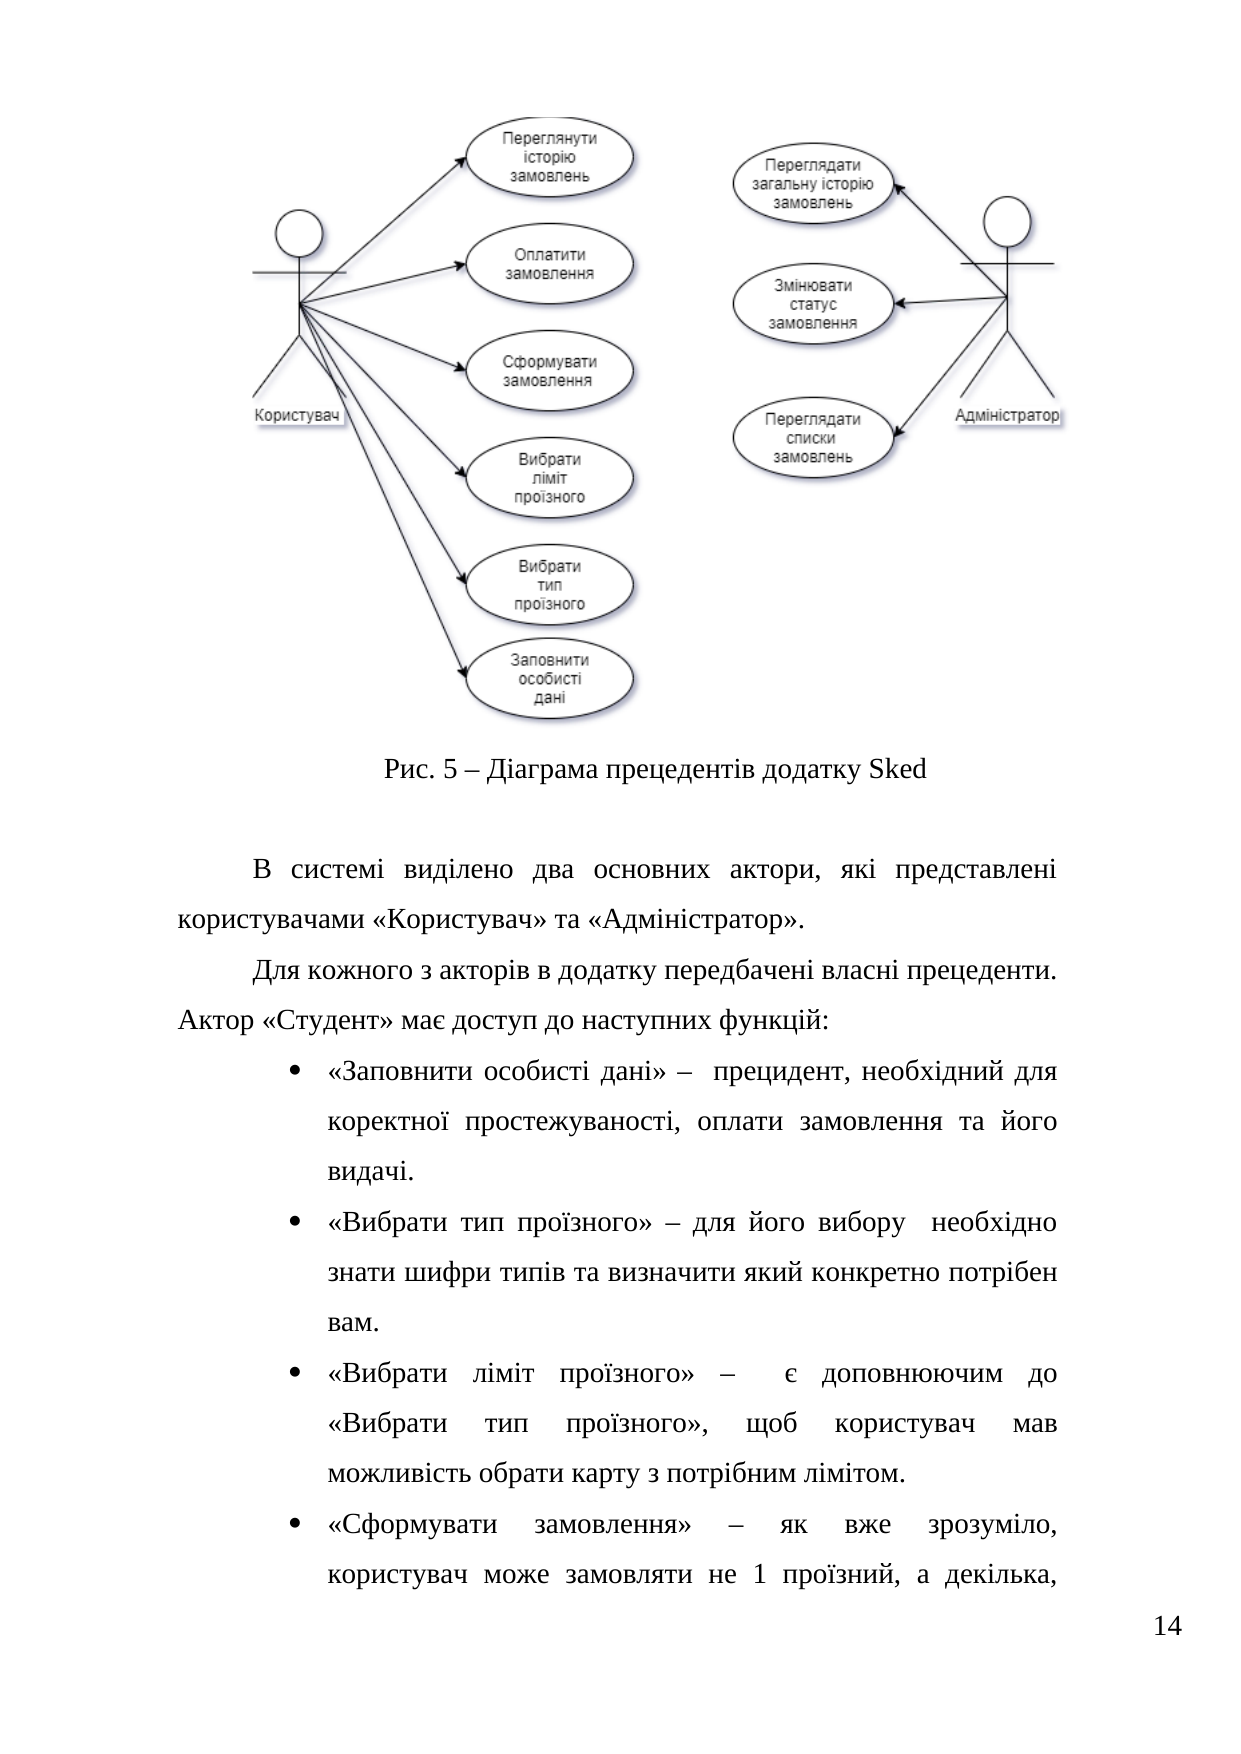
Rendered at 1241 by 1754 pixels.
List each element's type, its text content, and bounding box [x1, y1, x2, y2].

list «Вибрати ліміт проїзного» – є доповнюючим до «Вибрати тип проїзного», щоб користувач мав можливість обрати карту з потрібним лімітом. [290, 1355, 1058, 1489]
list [290, 1506, 1058, 1590]
text Для кожного з акторів в додатку передбачені власні прецеденти. Актор «Студент» має доступ до наступних функцій: [177, 952, 1058, 1036]
list «Заповнити особисті дані» – прецидент, необхідний для коректної простежуваності, оплати замовлення та його видачі. [290, 1053, 1058, 1187]
text В системі виділено два основних актори, які представлені користувачами «Користувач» та «Адміністратор». [177, 851, 1058, 935]
text Рис. 5 – Діаграма прецедентів додатку Sked [177, 751, 1058, 784]
list «Вибрати тип проїзного» – для його вибору необхідно знати шифри типів та визначити який конкретно потрібен вам. [290, 1204, 1058, 1338]
picture [252, 117, 1075, 734]
